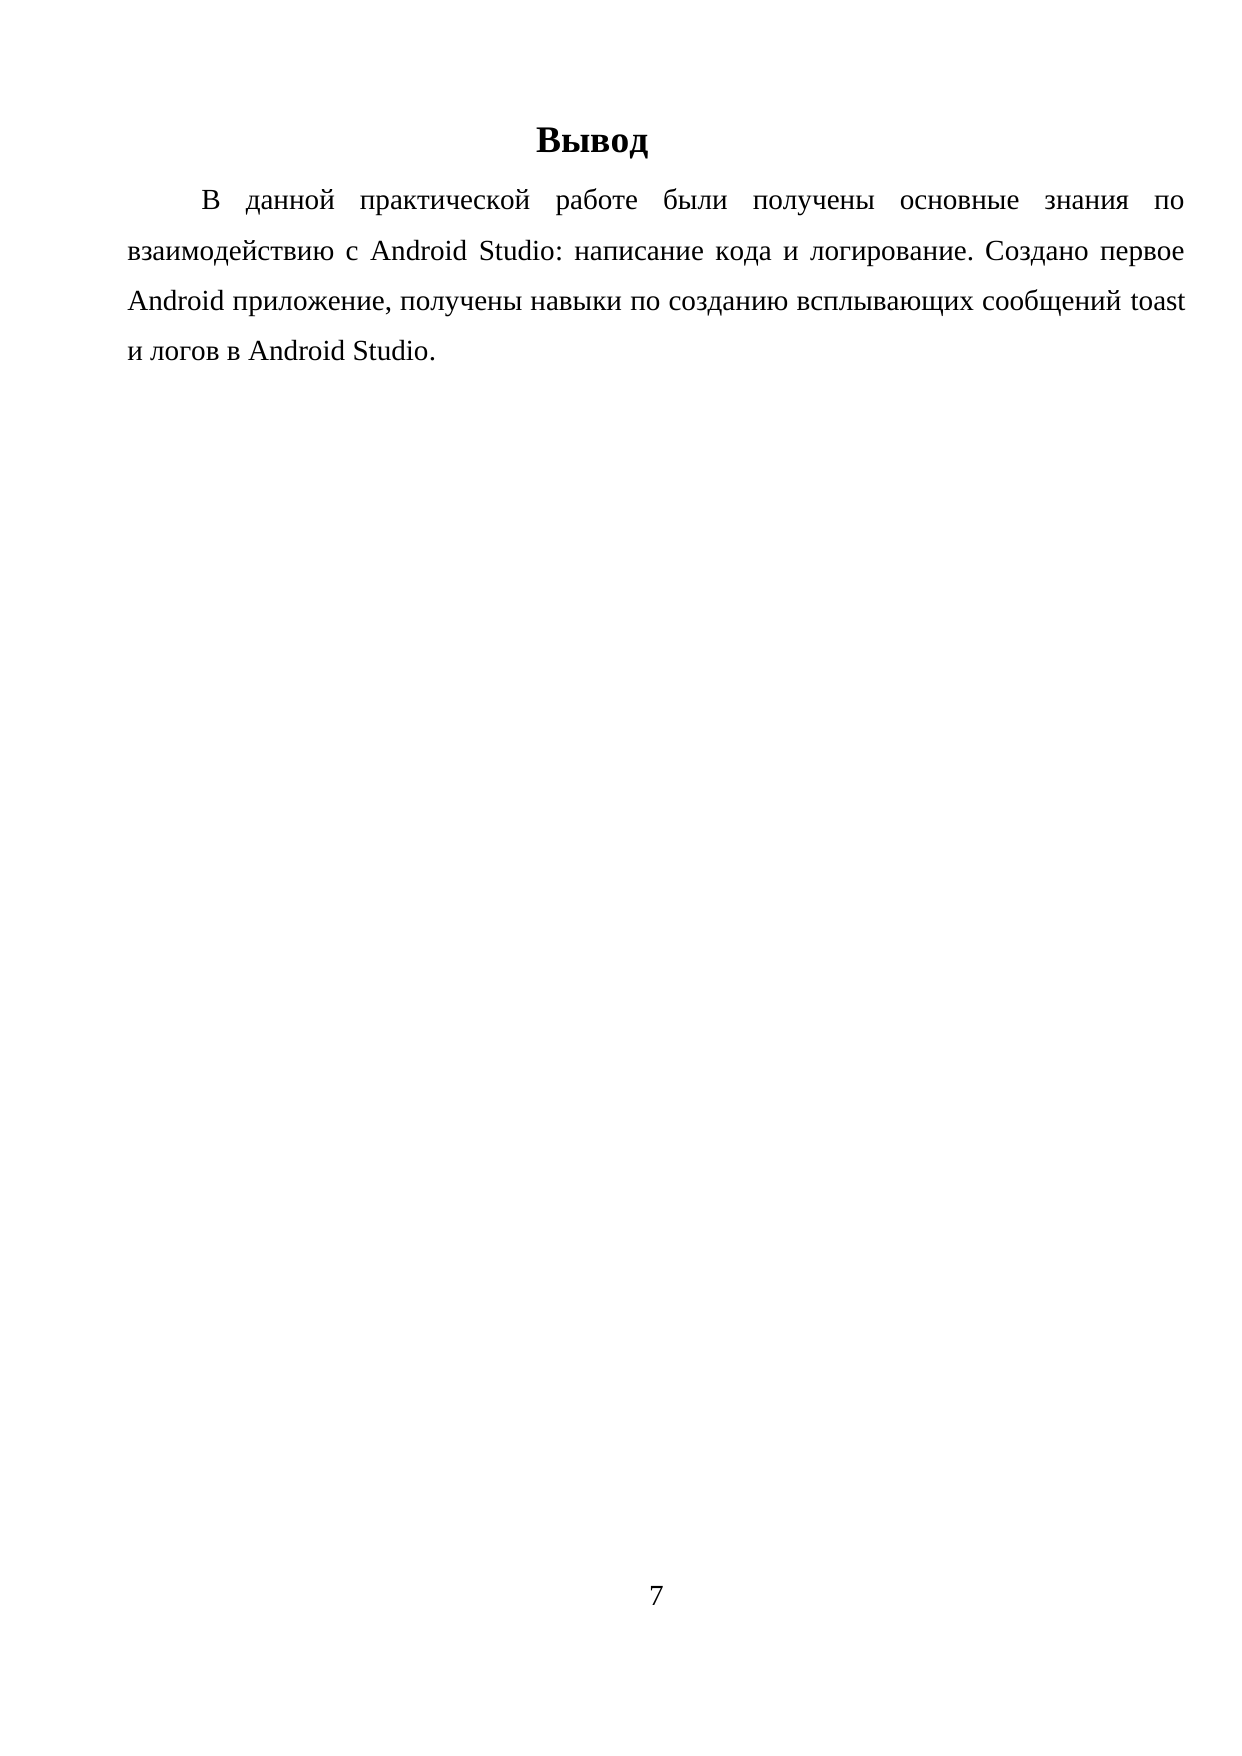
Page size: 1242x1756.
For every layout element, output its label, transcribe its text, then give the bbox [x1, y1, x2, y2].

text В данной практической работе были получены основные знания по взаимодействию с Android Studio: написание кода и логирование. Создано первое Android приложение, получены навыки по созданию всплывающих сообщений toast и логов в Android Studio. [127, 182, 1185, 367]
subtitle Вывод [127, 118, 1057, 161]
